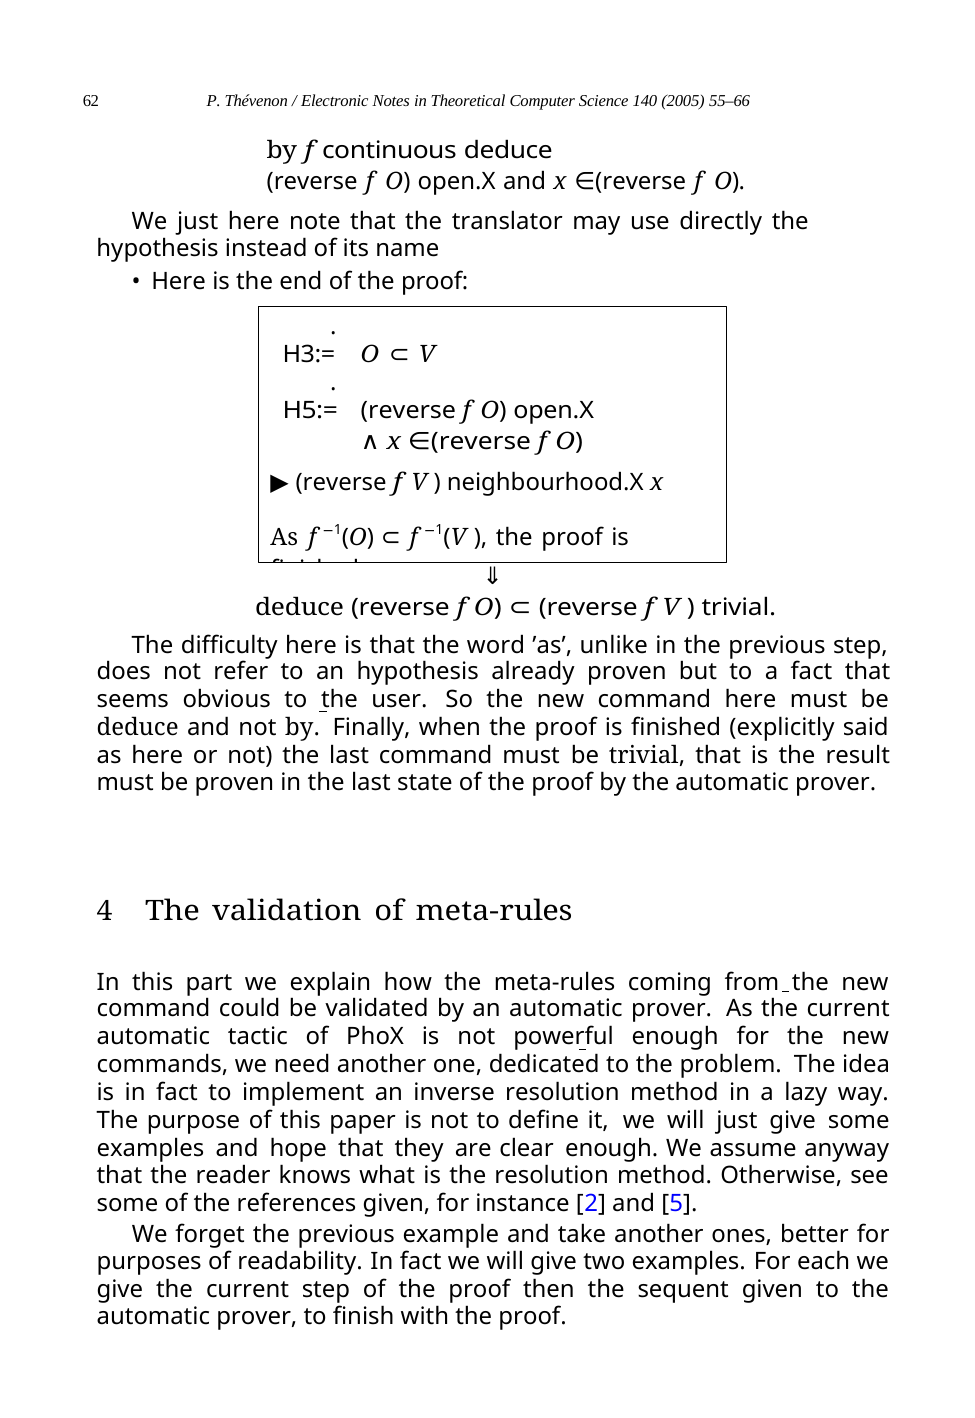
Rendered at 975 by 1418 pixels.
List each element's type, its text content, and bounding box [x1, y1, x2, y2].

text ⇓ [81, 303, 904, 589]
list Here is the end of the proof: [131, 263, 904, 296]
text deduce (reverse f O) ⊂ (reverse f V ) trivial. [255, 589, 904, 622]
text We forget the previous example and take another ones, better for purposes of readability. In fact we will give two examples. For each we give the current step of the proof then the sequent given to the automatic prover, to finish with the proof. [96, 1221, 889, 1332]
text by f continuous deduce [266, 134, 904, 164]
subtitle The validation of meta-rules [96, 890, 904, 928]
text (reverse f O) open.X and x ∈(reverse f O). [266, 164, 904, 196]
text The difficulty here is that the word ’as’, unlike in the previous step, does not refer to an hypothesis already proven but to a fact that seems obvious to the user. So the new command here must be deduce and not by. Finally, when the proof is finished (explicitly said as here or not) the last command must be trivial, that is the result must be proven in the last state of the proof by the automatic prover. [96, 631, 890, 798]
text In this part we explain how the meta-rules coming from the new command could be validated by an automatic prover. As the current automatic tactic of PhoX is not powerful enough for the new commands, we need another one, dedicated to the problem. The idea is in fact to implement an inverse resolution method in a lazy way. The purpose of this paper is not to define it, we will just give some examples and hope that they are clear enough. We assume anyway that the reader knows what is the resolution method. Otherwise, see some of the references given, for instance [2] and [5]. [96, 968, 890, 1218]
text We just here note that the translator may use directly the hypothesis instead of its name [96, 208, 904, 263]
